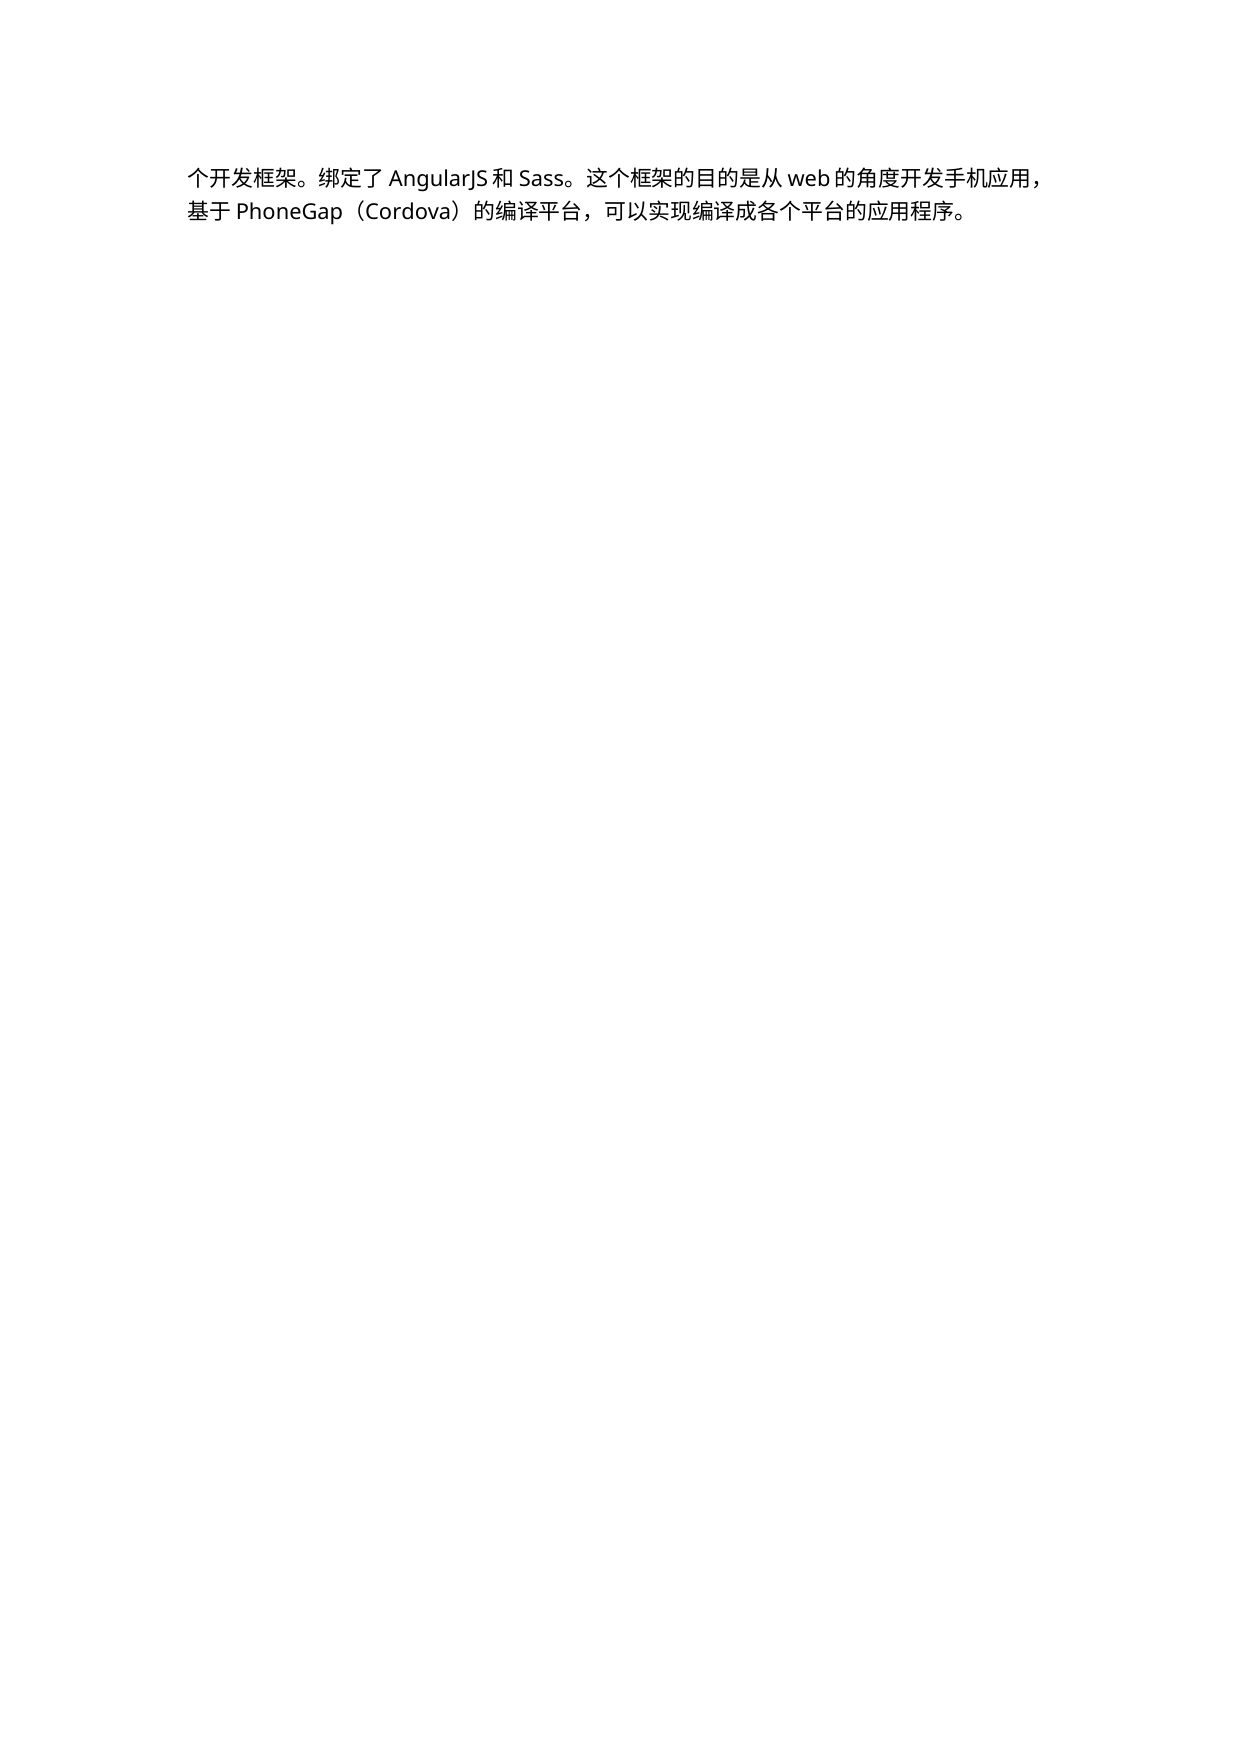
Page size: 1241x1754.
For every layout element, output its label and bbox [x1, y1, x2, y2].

text [187, 162, 1053, 227]
